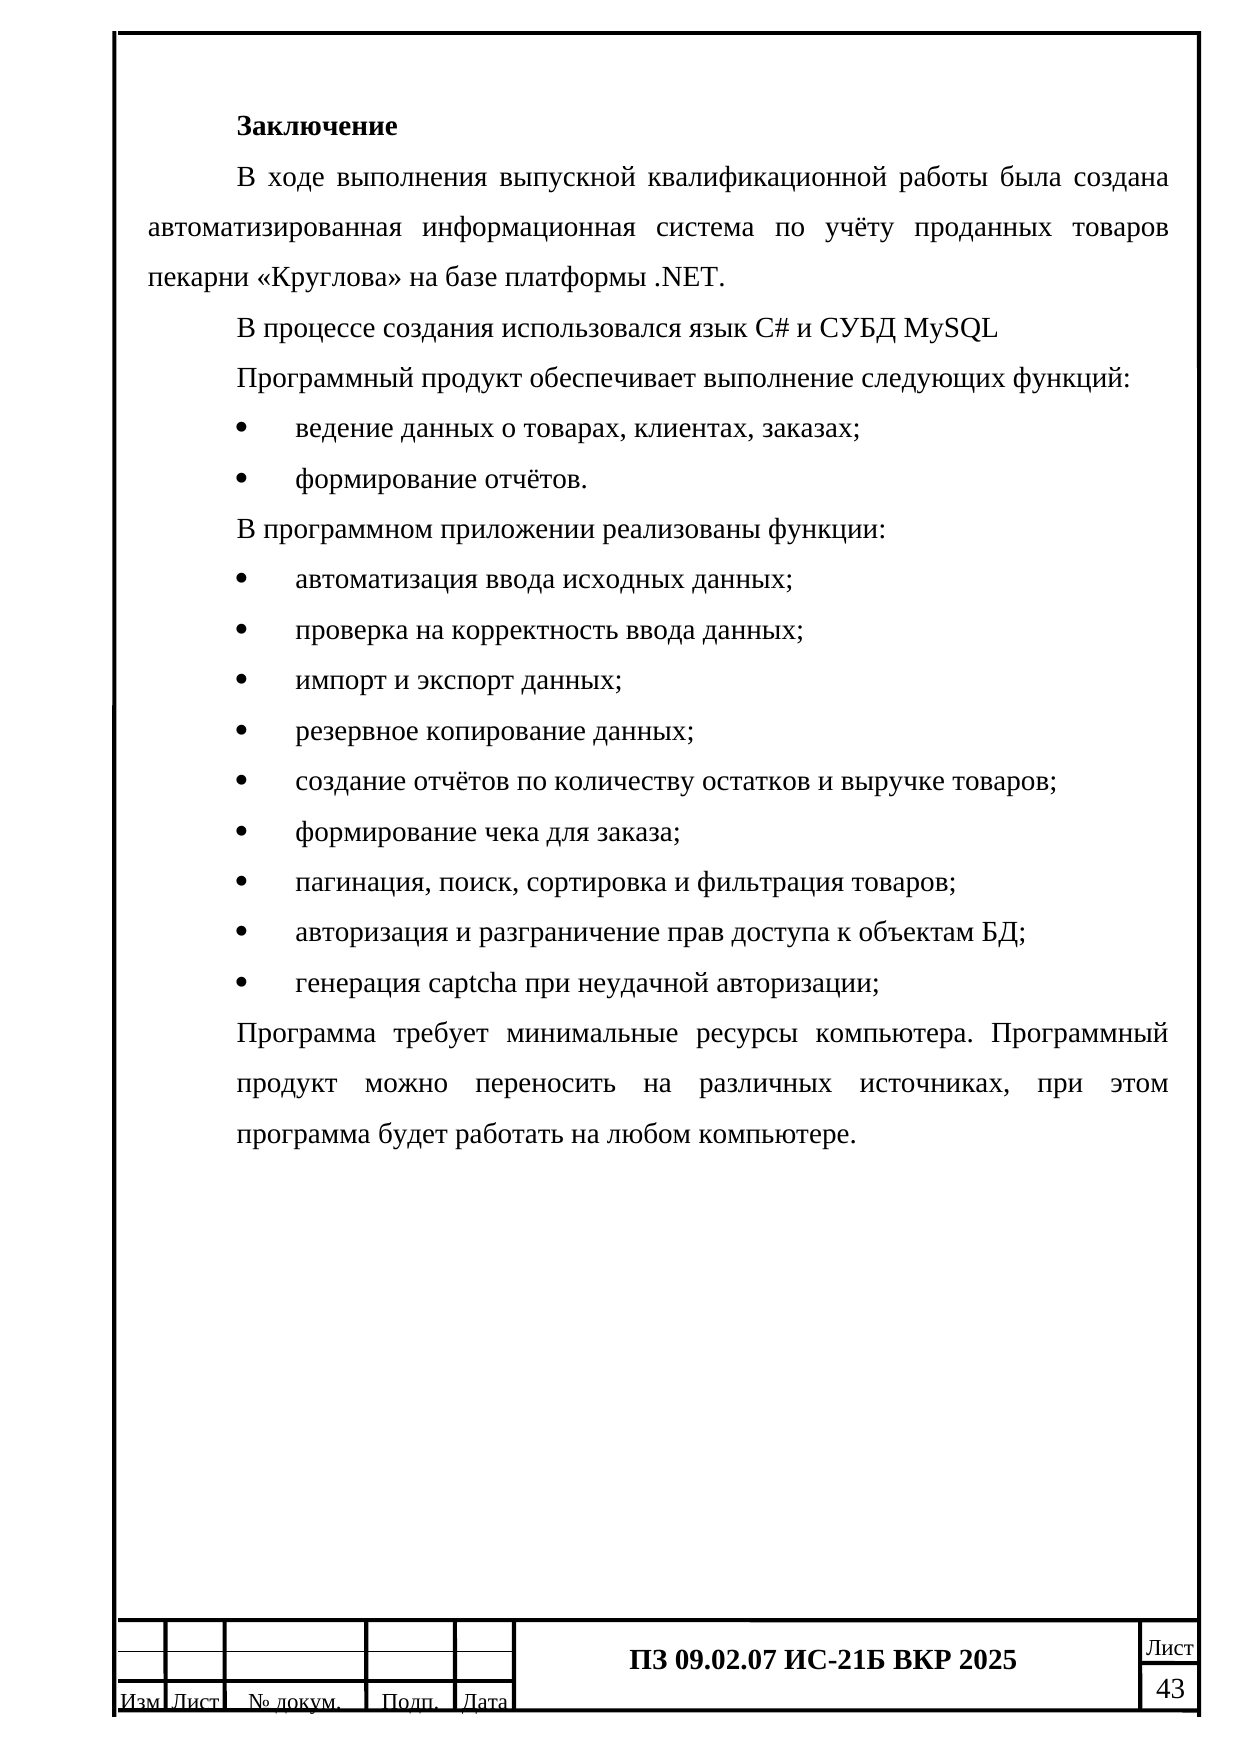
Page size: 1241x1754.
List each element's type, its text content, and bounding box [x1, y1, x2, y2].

list генерация captcha при неудачной авторизации; [148, 965, 1169, 998]
list автоматизация ввода исходных данных; [148, 562, 1169, 595]
list импорт и экспорт данных; [148, 662, 1169, 696]
text В ходе выполнения выпускной квалификационной работы была создана автоматизированная информационная система по учёту проданных товаров пекарни «Круглова» на базе платформы .NET. [148, 159, 1169, 293]
list проверка на корректность ввода данных; [148, 612, 1169, 646]
text В процессе создания использовался язык C# и СУБД MySQL [148, 310, 1169, 343]
list пагинация, поиск, сортировка и фильтрация товаров; [148, 864, 1169, 898]
list резервное копирование данных; [148, 713, 1169, 746]
list формирование отчётов. [148, 461, 1169, 494]
list авторизация и разграничение прав доступа к объектам БД; [148, 914, 1169, 948]
text Программный продукт обеспечивает выполнение следующих функций: [148, 360, 1169, 394]
list создание отчётов по количеству остатков и выручке товаров; [148, 763, 1169, 797]
text Заключение [148, 108, 1169, 142]
list формирование чека для заказа; [148, 814, 1169, 847]
list Программа требует минимальные ресурсы компьютера. Программный продукт можно переносить на различных источниках, при этом программа будет работать на любом компьютере. [236, 1015, 1169, 1149]
text В программном приложении реализованы функции: [148, 511, 1169, 545]
list ведение данных о товарах, клиентах, заказах; [148, 410, 1169, 444]
